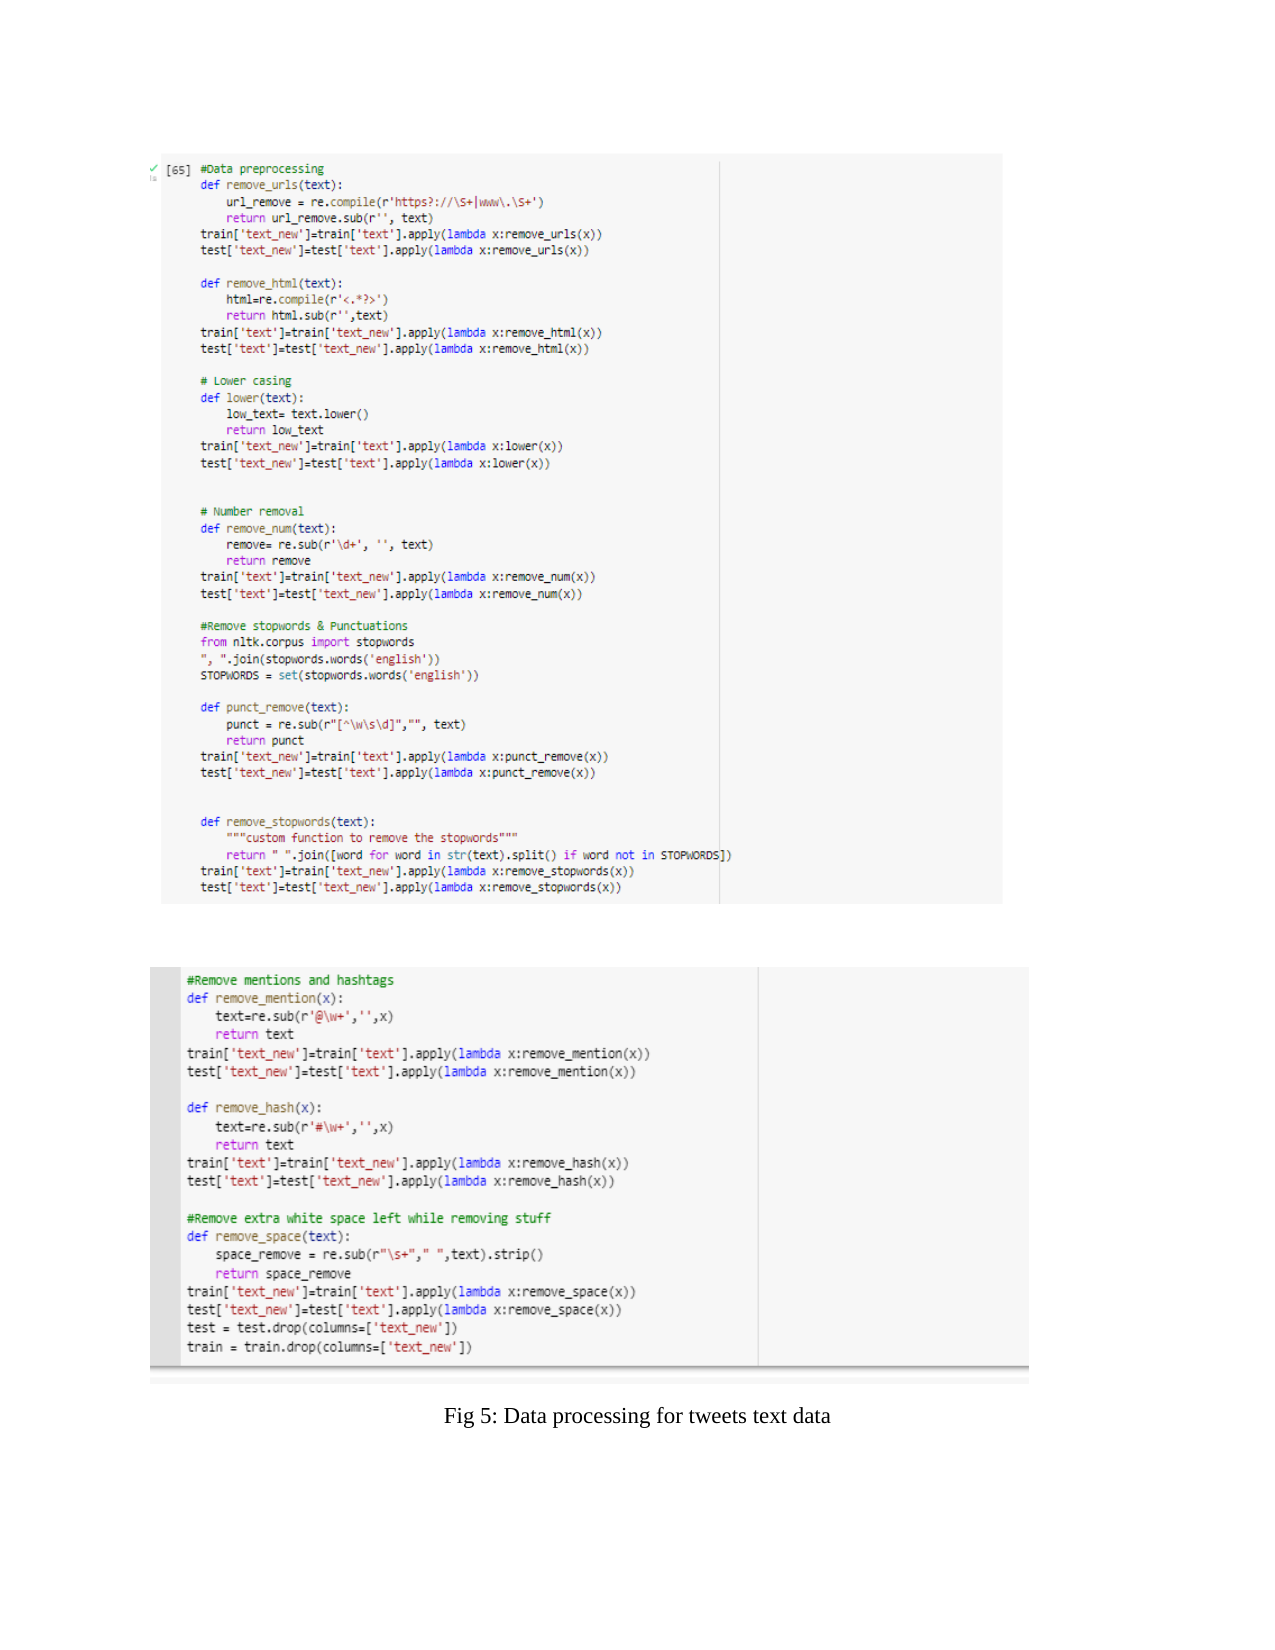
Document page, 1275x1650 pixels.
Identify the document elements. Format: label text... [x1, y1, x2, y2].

picture [150, 967, 1029, 1384]
picture [150, 150, 1003, 904]
text Fig 5: Data processing for tweets text data [150, 1402, 1125, 1428]
